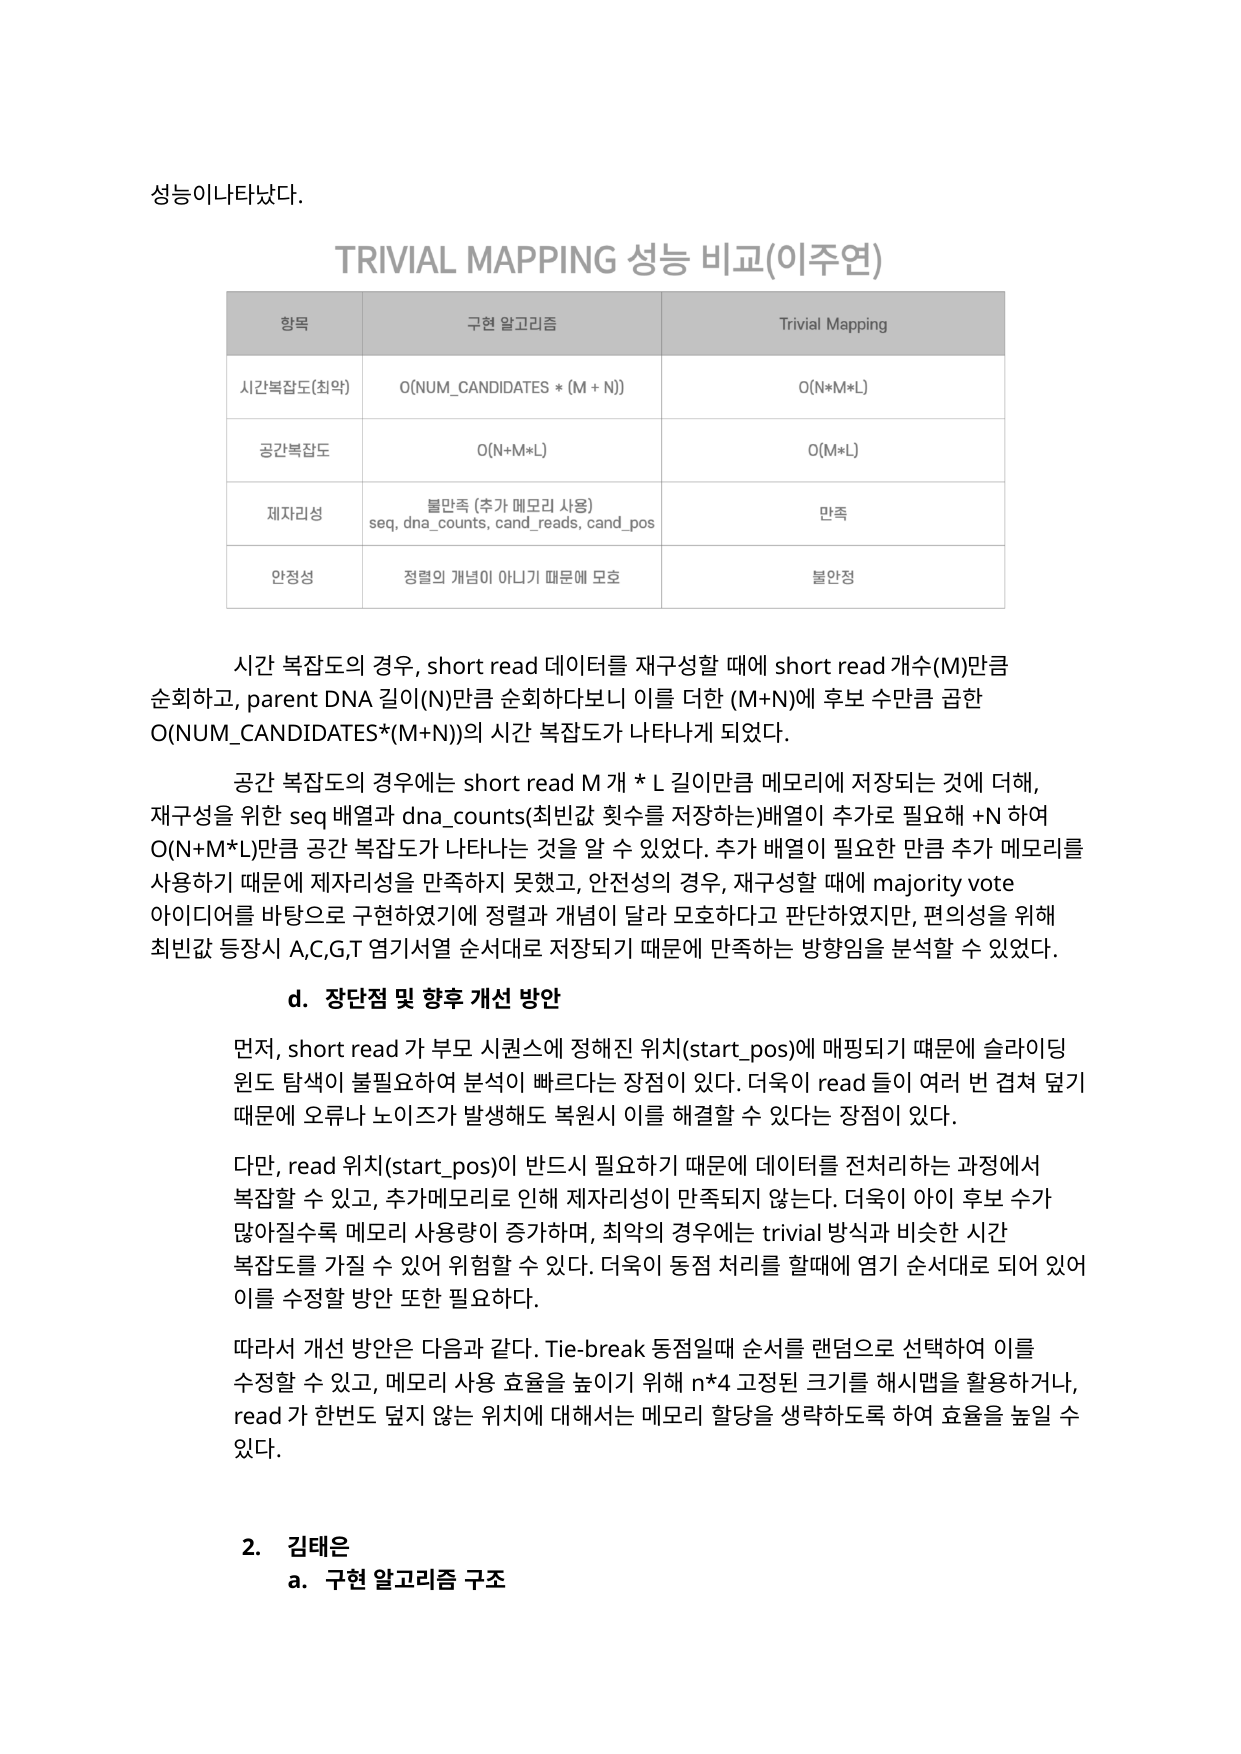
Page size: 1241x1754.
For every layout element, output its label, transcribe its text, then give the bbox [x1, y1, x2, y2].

text 다만, read 위치(start_pos)이 반드시 필요하기 때문에 데이터를 전처리하는 과정에서 복잡할 수 있고, 추가메모리로 인해 제자리성이 만족되지 않는다. 더욱이 아이 후보 수가 많아질수록 메모리 사용량이 증가하며, 최악의 경우에는 trivial방식과 비슷한 시간 복잡도를 가질 수 있어 위험할 수 있다. 더욱이 동점 처리를 할때에 염기 순서대로 되어 있어 이를 수정할 방안 또한 필요하다. [233, 1148, 1090, 1314]
list 구현 알고리즘 구조 [287, 1562, 1090, 1596]
picture [218, 227, 1022, 632]
text 시간 복잡도의 경우, short read 데이터를 재구성할 때에 short read개수(M)만큼 순회하고, parent DNA 길이(N)만큼 순회하다보니 이를 더한 (M+N)에 후보 수만큼 곱한 O(NUM_CANDIDATES*(M+N))의 시간 복잡도가 나타나게 되었다. [150, 648, 1090, 748]
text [150, 177, 1090, 211]
list 김태은 [242, 1529, 1090, 1562]
list 장단점 및 향후 개선 방안 [287, 981, 1090, 1014]
text 먼저, short read가 부모 시퀀스에 정해진 위치(start_pos)에 매핑되기 떄문에 슬라이딩 윈도 탐색이 불필요하여 분석이 빠르다는 장점이 있다. 더욱이 read들이 여러 번 겹쳐 덮기 때문에 오류나 노이즈가 발생해도 복원시 이를 해결할 수 있다는 장점이 있다. [233, 1031, 1090, 1131]
text 따라서 개선 방안은 다음과 같다. Tie-break 동점일때 순서를 랜덤으로 선택하여 이를 수정할 수 있고, 메모리 사용 효율을 높이기 위해 n*4 고정된 크기를 해시맵을 활용하거나, read가 한번도 덮지 않는 위치에 대해서는 메모리 할당을 생략하도록 하여 효율을 높일 수 있다. [233, 1331, 1090, 1464]
text 공간 복잡도의 경우에는 short read M개 * L 길이만큼 메모리에 저장되는 것에 더해, 재구성을 위한 seq배열과 dna_counts(최빈값 횟수를 저장하는)배열이 추가로 필요해 +N하여 O(N+M*L)만큼 공간 복잡도가 나타나는 것을 알 수 있었다. 추가 배열이 필요한 만큼 추가 메모리를 사용하기 때문에 제자리성을 만족하지 못했고, 안전성의 경우, 재구성할 때에 majority vote 아이디어를 바탕으로 구현하였기에 정렬과 개념이 달라 모호하다고 판단하였지만, 편의성을 위해 최빈값 등장시 A,C,G,T 염기서열 순서대로 저장되기 때문에 만족하는 방향임을 분석할 수 있었다. [150, 764, 1090, 964]
